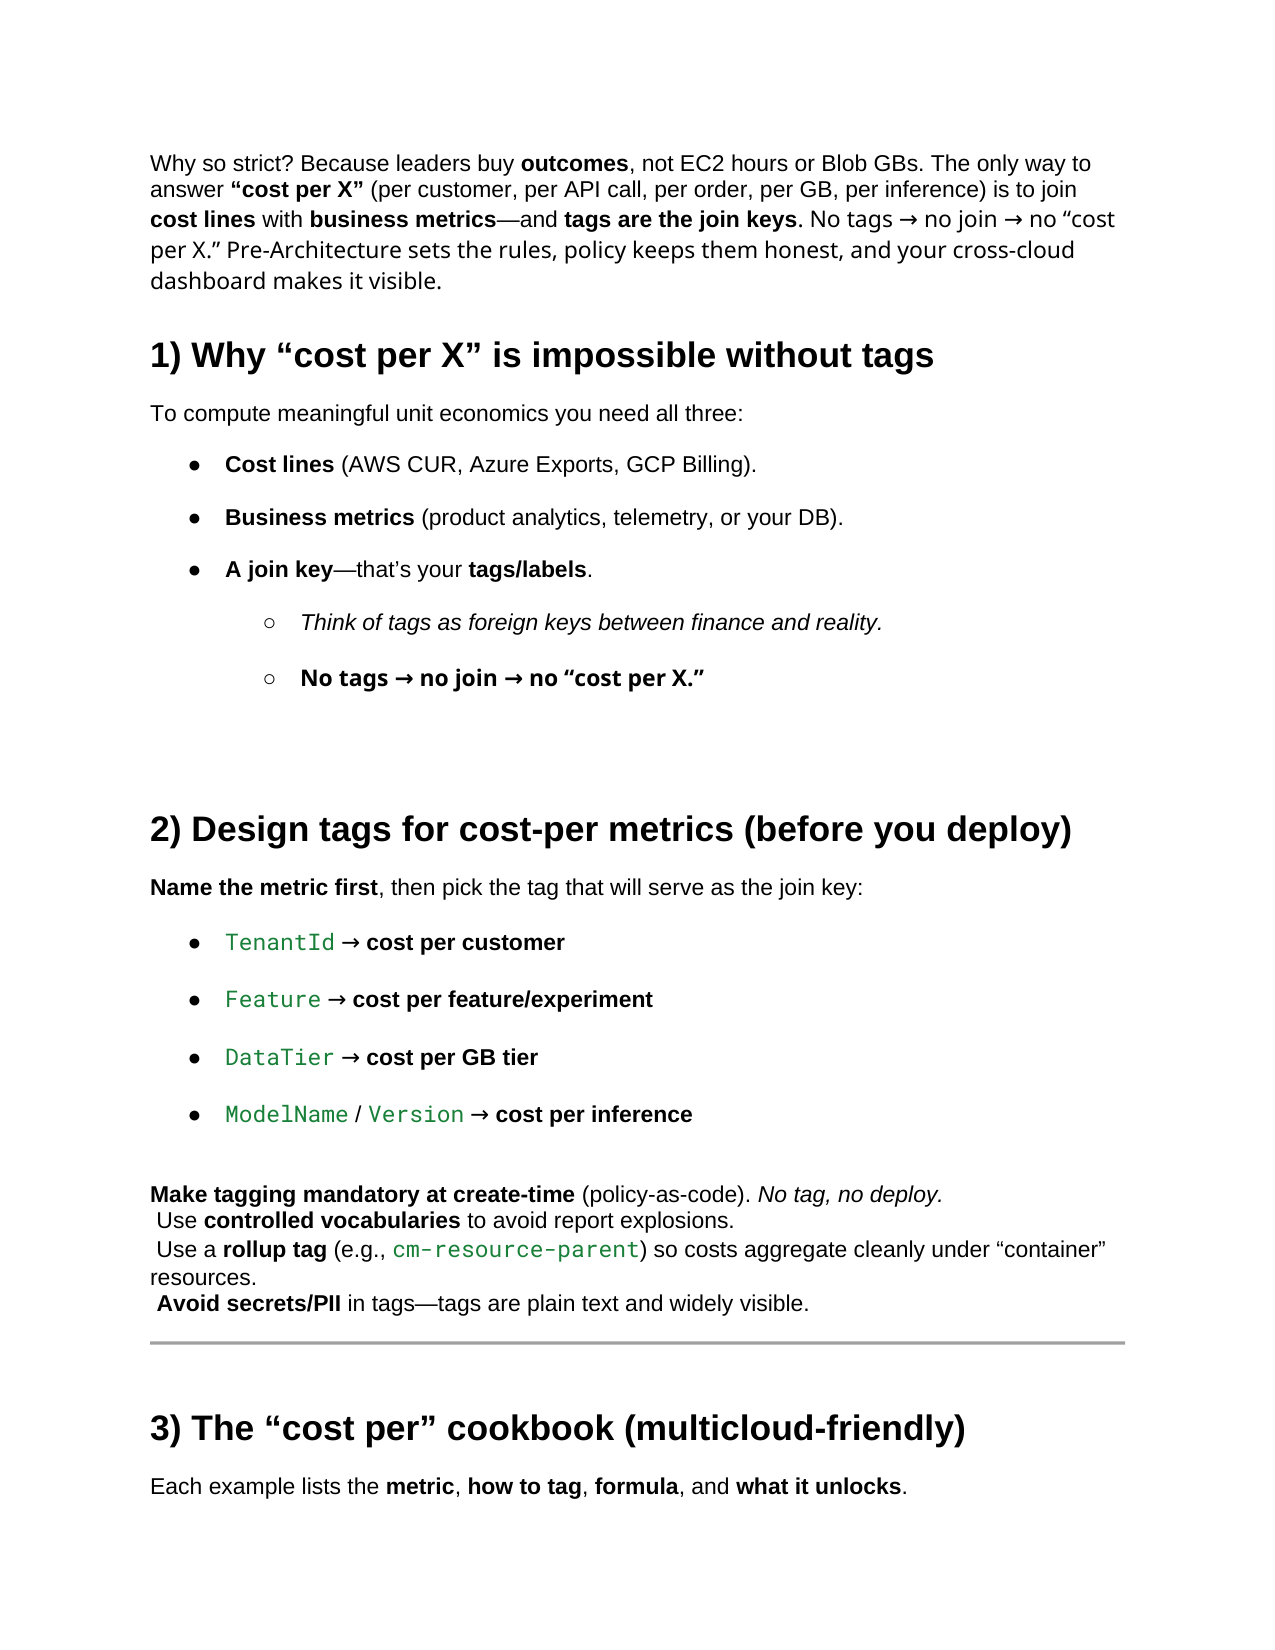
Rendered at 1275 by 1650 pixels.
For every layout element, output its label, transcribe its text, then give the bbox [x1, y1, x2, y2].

list DataTier → cost per GB tier [187, 1041, 1125, 1098]
list Feature → cost per feature/experiment [187, 983, 1125, 1041]
list Think of tags as foreign keys between finance and reality. [262, 609, 1125, 662]
text Each example lists the metric, how to tag, formula, and what it unlocks. [150, 1473, 1125, 1499]
list Cost lines (AWS CUR, Azure Exports, GCP Billing). [187, 451, 1125, 504]
text Make tagging mandatory at create-time (policy-as-code). No tag, no deploy. Use controlled vocabularies to avoid report explosions. Use a rollup tag (e.g., cm-resource-parent) so costs aggregate cleanly under “container” resources. Avoid secrets/PII in tags—tags are plain text and widely visible. [150, 1181, 1125, 1316]
list Business metrics (product analytics, telemetry, or your DB). [187, 504, 1125, 556]
subtitle 2) Design tags for cost-per metrics (before you deploy) [150, 808, 1125, 849]
subtitle 1) Why “cost per X” is impossible without tags [150, 334, 1125, 375]
text Name the metric first, then pick the tag that will serve as the join key: [150, 874, 1125, 900]
list ModelName / Version → cost per inference [187, 1098, 1125, 1156]
list A join key—that’s your tags/labels. [187, 556, 1125, 609]
subtitle 3) The “cost per” cookbook (multicloud-friendly) [150, 1407, 1125, 1448]
text Why so strict? Because leaders buy outcomes, not EC2 hours or Blob GBs. The only way to answer “cost per X” (per customer, per API call, per order, per GB, per inference) is to join cost lines with business metrics—and tags are the join keys. No tags → no join → no “cost per X.” Pre-Architecture sets the rules, policy keeps them honest, and your cross-cloud dashboard makes it visible. [150, 150, 1125, 296]
text To compute meaningful unit economics you need all three: [150, 400, 1125, 426]
list No tags → no join → no “cost per X.” [262, 662, 1125, 719]
list TenantId → cost per customer [187, 925, 1125, 983]
